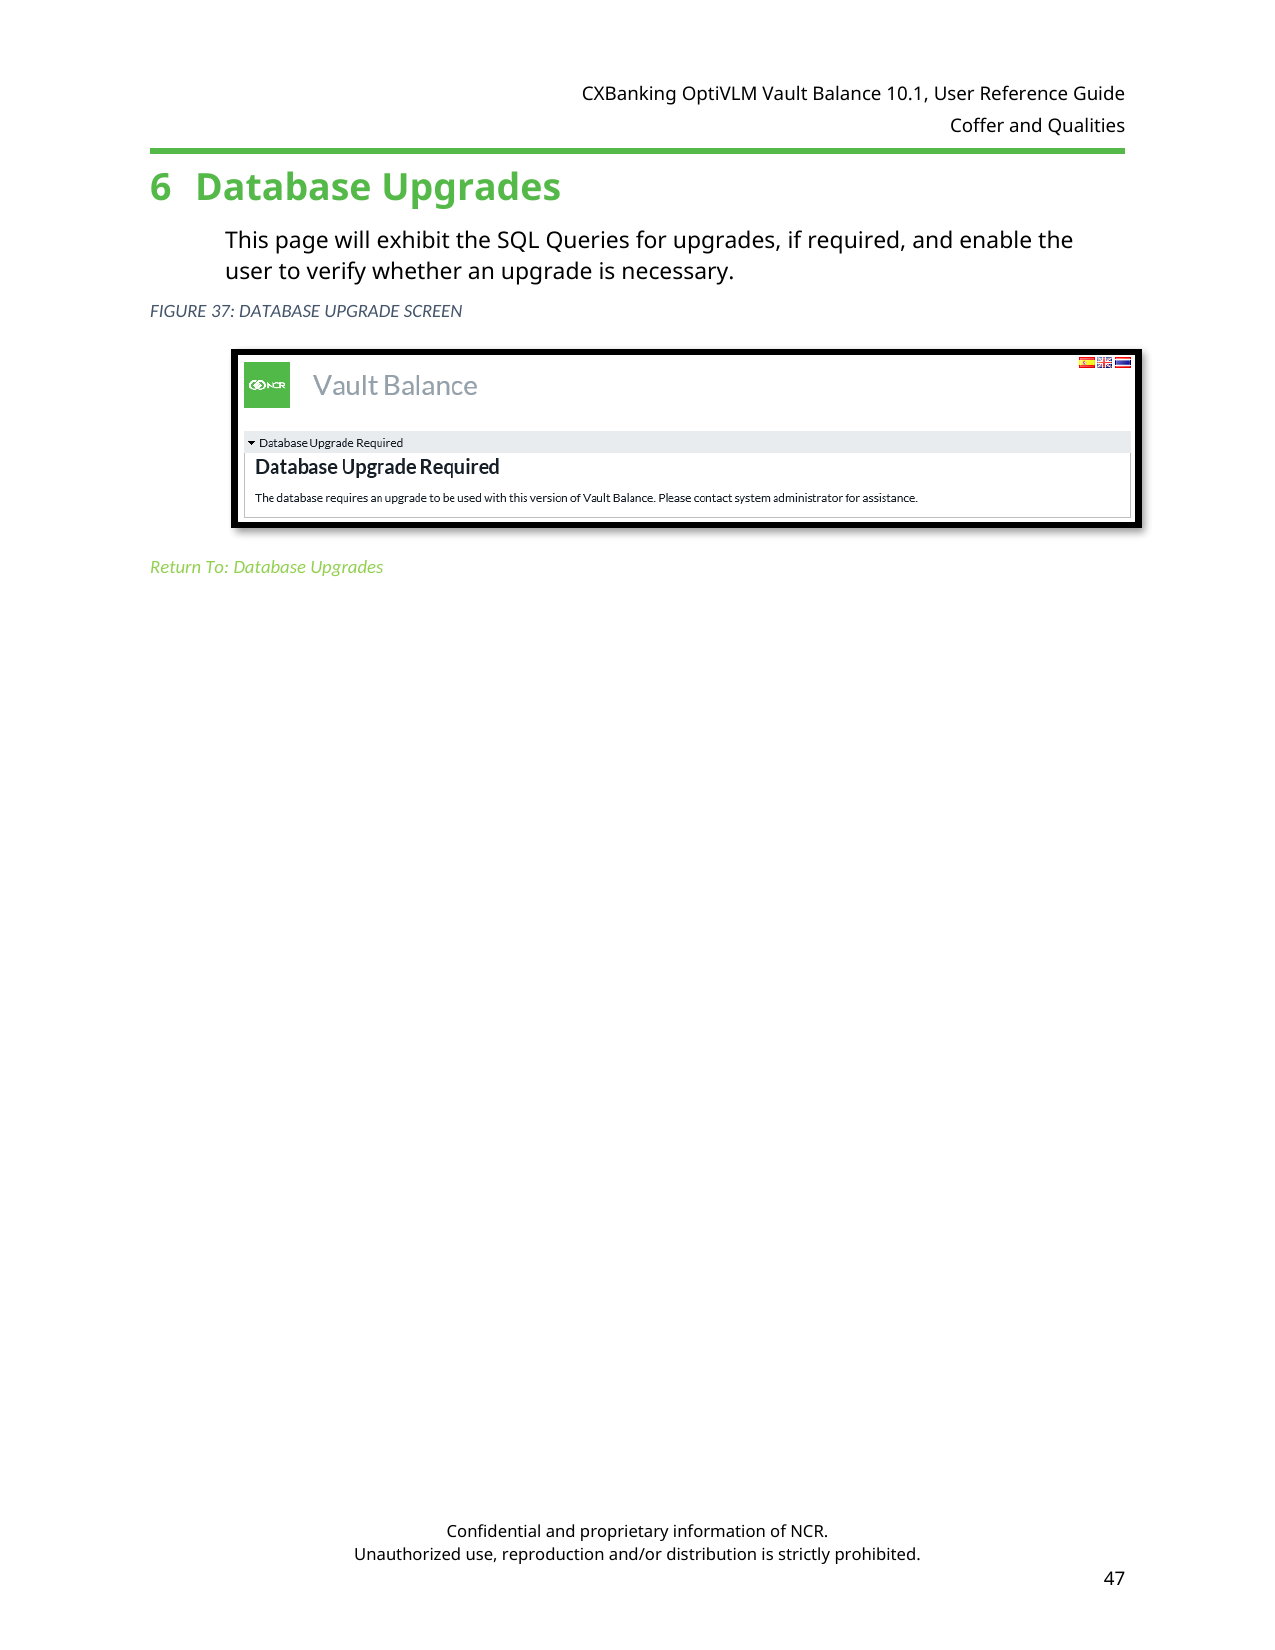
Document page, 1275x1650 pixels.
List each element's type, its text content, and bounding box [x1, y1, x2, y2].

subtitle Database Upgrades [150, 160, 1125, 211]
text This page will exhibit the SQL Queries for upgrades, if required, and enable the user to verify whether an upgrade is necessary. [225, 224, 1125, 286]
text Return To: Database Upgrades [150, 555, 1125, 578]
text FIGURE 37: DATABASE UPGRADE SCREEN [150, 299, 1125, 322]
picture [238, 355, 1135, 522]
